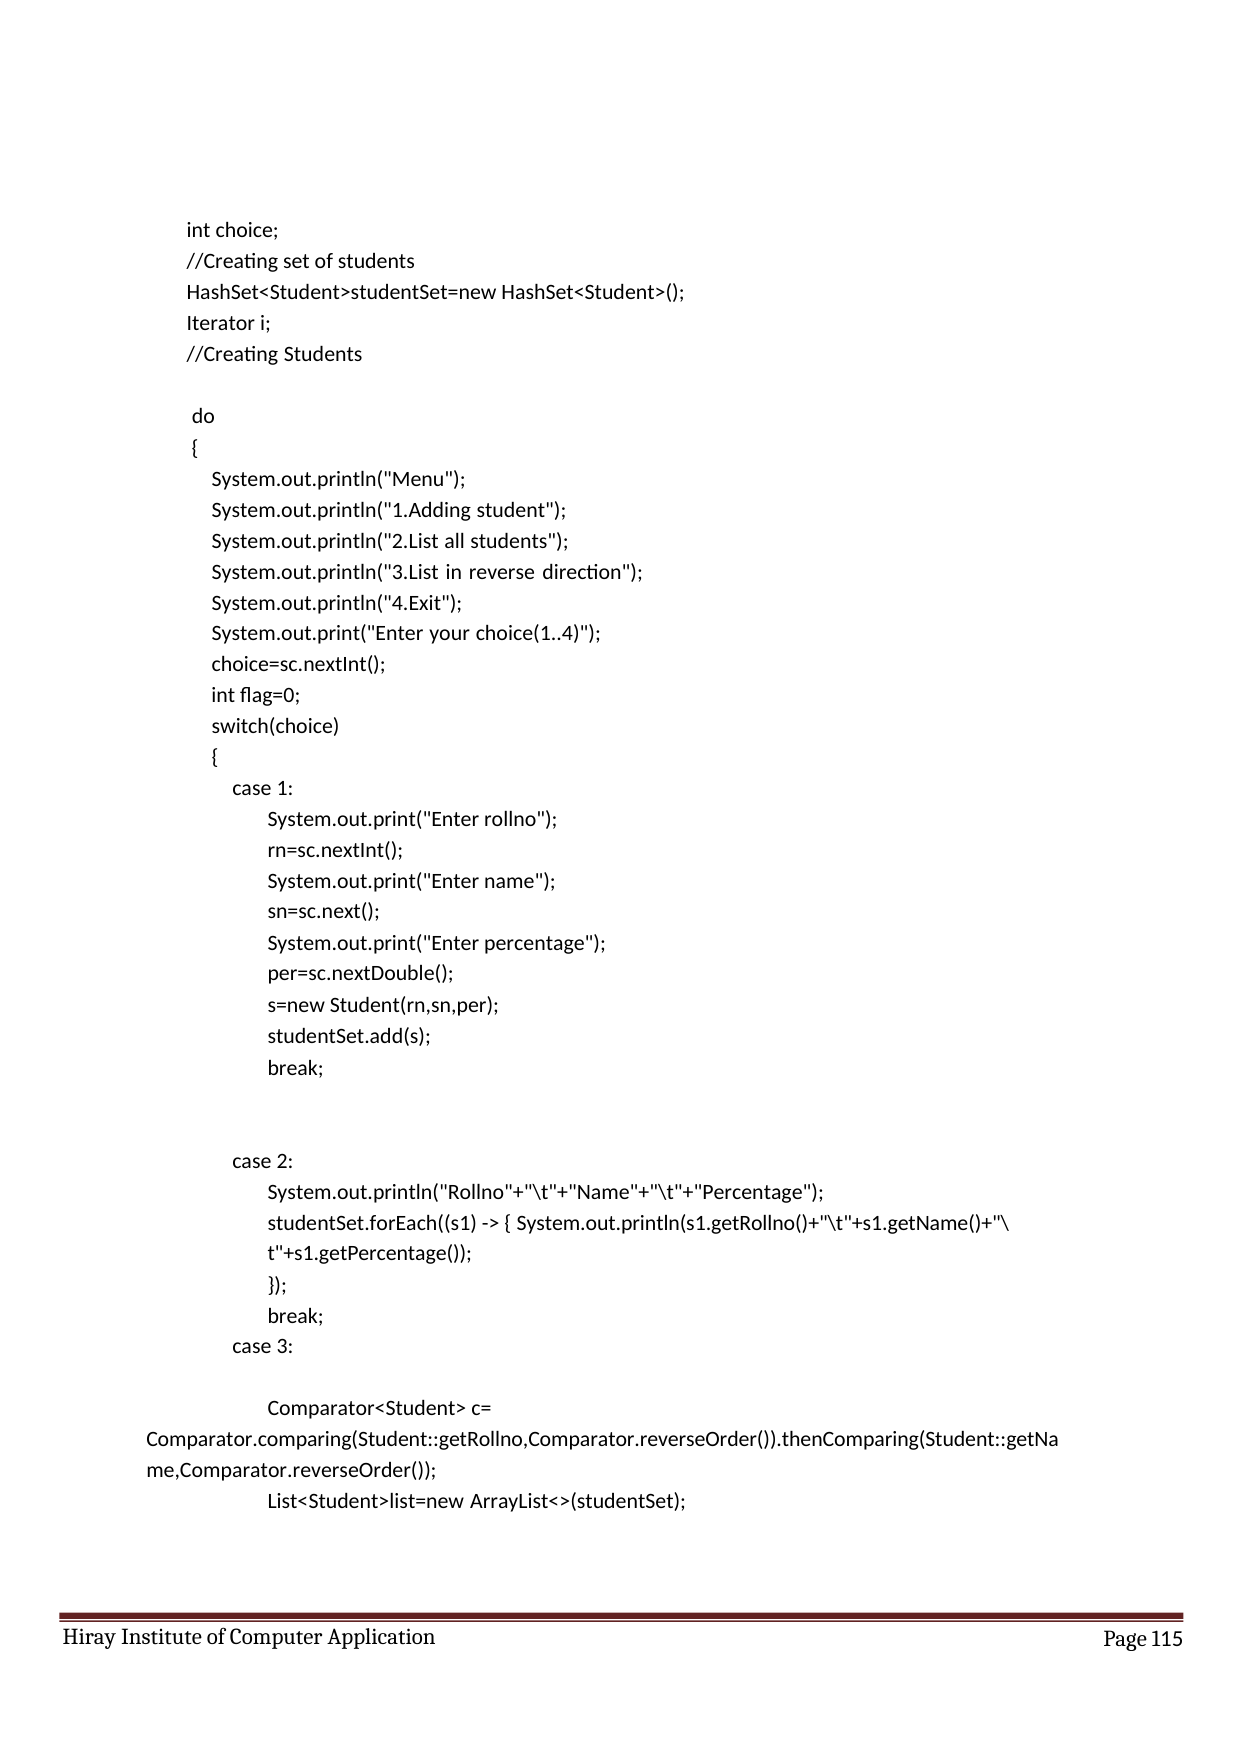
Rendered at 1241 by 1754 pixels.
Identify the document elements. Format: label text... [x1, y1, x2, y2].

text System.out.print("Enter percentage"); per=sc.nextDouble(); [267, 929, 608, 986]
text int flag=0; switch(choice) [211, 681, 341, 739]
text case 1: [232, 774, 1194, 801]
text { [211, 743, 1194, 770]
text System.out.println("Menu"); System.out.println("1.Adding student"); System.out.println("2.List all students"); System.out.println("3.List in reverse direction"); System.out.println("4.Exit"); System.out.print("Enter your choice(1..4)"); choice=sc.nextInt(); [211, 465, 644, 677]
text do [192, 403, 1194, 429]
text s=new Student(rn,sn,per); studentSet.add(s); [267, 991, 501, 1049]
text int choice; [186, 216, 1194, 243]
text System.out.println("Rollno"+"\t"+"Name"+"\t"+"Percentage"); studentSet.forEach((s1) -> { System.out.println(s1.getRollno()+"\t"+s1.getName()+"\t"+s1.getPercentage()); [267, 1178, 1018, 1266]
text break; [267, 1054, 1194, 1080]
text List<Student>list=new ArrayList<>(studentSet); [267, 1487, 1194, 1514]
text //Creating Students [186, 340, 1194, 367]
text //Creating set of students HashSet<Student>studentSet=new HashSet<Student>(); Iterator i; [186, 248, 687, 336]
text break; case 3: [232, 1302, 325, 1359]
text System.out.print("Enter rollno"); rn=sc.nextInt(); System.out.print("Enter name"); sn=sc.next(); [267, 806, 559, 924]
text { [191, 434, 1194, 461]
text case 2: [232, 1147, 1194, 1174]
text }); [267, 1271, 1194, 1297]
text Comparator<Student> c= Comparator.comparing(Student::getRollno,Comparator.reverseOrder()).thenComparing(Student::getNa me,Comparator.reverseOrder()); [146, 1394, 1194, 1483]
